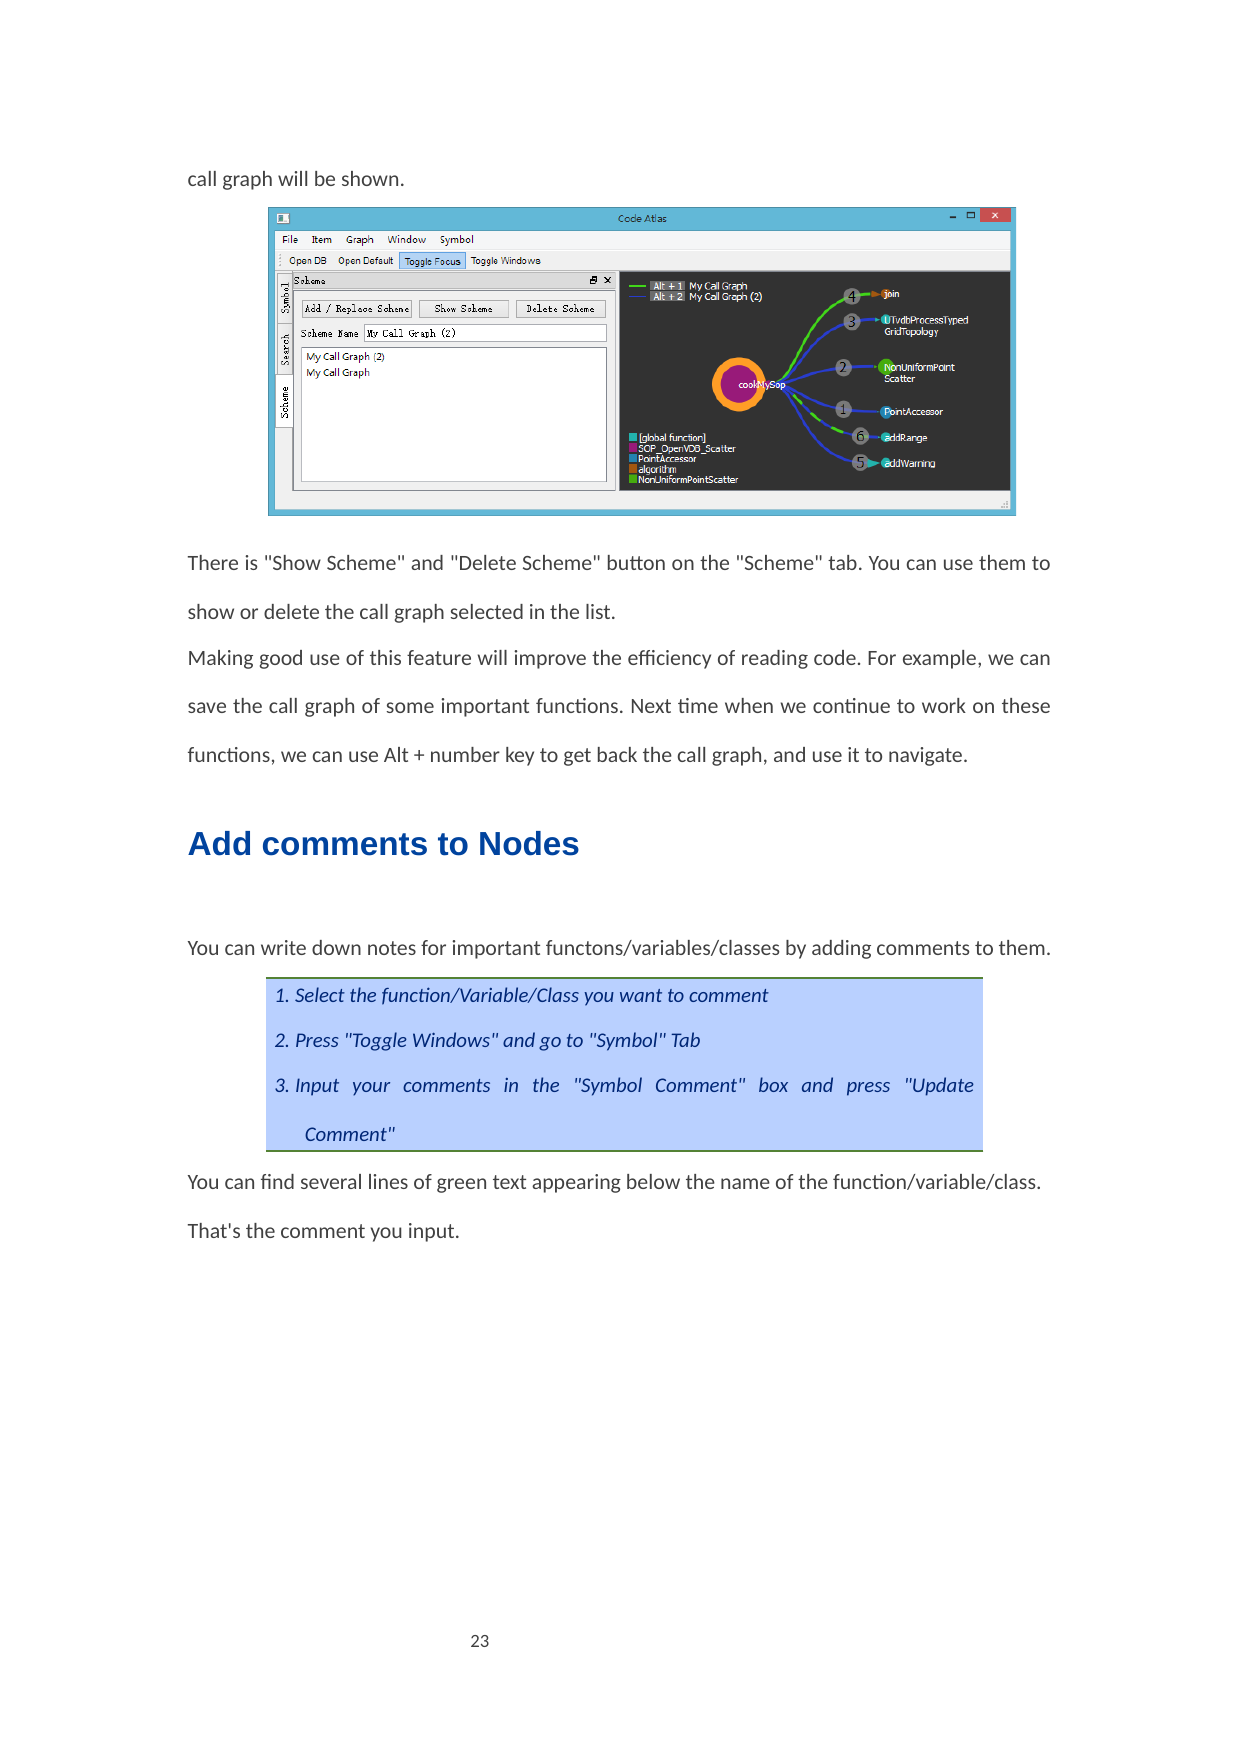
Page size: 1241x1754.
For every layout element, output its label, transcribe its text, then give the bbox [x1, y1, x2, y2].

text You can find several lines of green text appearing below the name of the function/variable/class. That's the comment you input. [187, 1165, 1053, 1246]
text You can write down notes for important functons/variables/classes by adding comments to them. [187, 931, 1053, 963]
list Press "Toggle Windows" and go to "Symbol" Tab [266, 1022, 983, 1056]
list Input your comments in the "Symbol Comment" box and press "Update Comment" [266, 1067, 983, 1150]
text Making good use of this feature will improve the efficiency of reading code. For example, we can save the call graph of some important functions. Next time when we continue to work on these functions, we can use Alt + number key to get back the call graph, and use it to navigate. [187, 641, 1053, 771]
subtitle Add comments to Nodes [187, 811, 1053, 876]
picture [268, 207, 1017, 516]
list Select the function/Variable/Class you want to comment [266, 979, 983, 1011]
text There is "Show Scheme" and "Delete Scheme" button on the "Scheme" tab. You can use them to show or delete the call graph selected in the list. [187, 546, 1053, 627]
